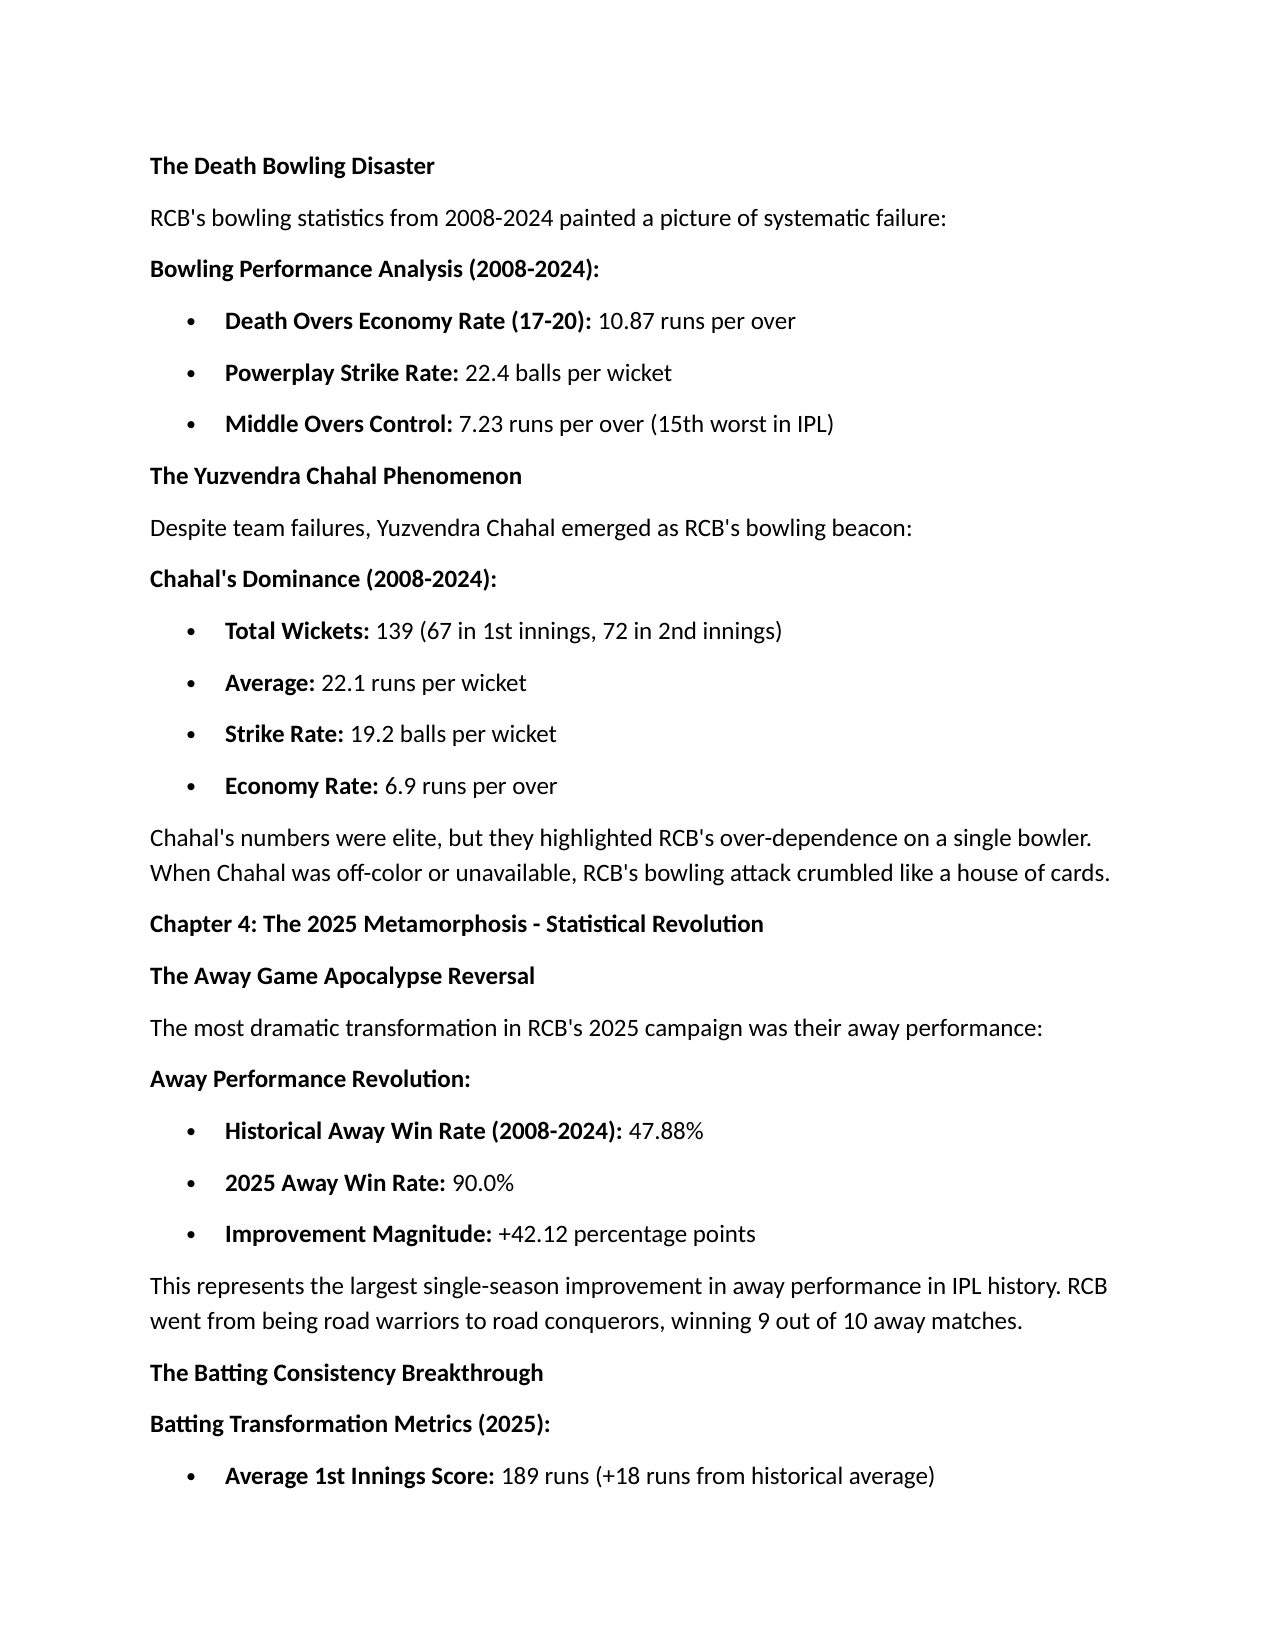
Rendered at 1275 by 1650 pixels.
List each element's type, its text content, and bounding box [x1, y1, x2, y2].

text Chahal's numbers were elite, but they highlighted RCB's over-dependence on a single bowler. When Chahal was off-color or unavailable, RCB's bowling attack crumbled like a house of cards. [150, 822, 1125, 887]
text RCB's bowling statistics from 2008-2024 painted a picture of systematic failure: [150, 202, 1125, 232]
text Despite team failures, Yuzvendra Chahal emerged as RCB's bowling beacon: [150, 512, 1125, 542]
text Chapter 4: The 2025 Metamorphosis - Statistical Revolution [150, 908, 1125, 939]
text The Yuzvendra Chahal Phenomenon [150, 460, 1125, 491]
list Average: 22.1 runs per wicket [187, 667, 1125, 697]
text Chahal's Dominance (2008-2024): [150, 563, 1125, 594]
list Economy Rate: 6.9 runs per over [187, 770, 1125, 801]
text The Death Bowling Disaster [150, 150, 1125, 181]
list Total Wickets: 139 (67 in 1st innings, 72 in 2nd innings) [187, 615, 1125, 646]
text Bowling Performance Analysis (2008-2024): [150, 253, 1125, 284]
text Away Performance Revolution: [150, 1063, 1125, 1094]
text The Away Game Apocalypse Reversal [150, 960, 1125, 991]
list Average 1st Innings Score: 189 runs (+18 runs from historical average) [187, 1460, 1125, 1491]
list Powerplay Strike Rate: 22.4 balls per wicket [187, 357, 1125, 387]
list Middle Overs Control: 7.23 runs per over (15th worst in IPL) [187, 408, 1125, 439]
text The most dramatic transformation in RCB's 2025 campaign was their away performance: [150, 1012, 1125, 1042]
list Improvement Magnitude: +42.12 percentage points [187, 1218, 1125, 1249]
text Batting Transformation Metrics (2025): [150, 1408, 1125, 1439]
list Death Overs Economy Rate (17-20): 10.87 runs per over [187, 305, 1125, 336]
list 2025 Away Win Rate: 90.0% [187, 1167, 1125, 1197]
text This represents the largest single-season improvement in away performance in IPL history. RCB went from being road warriors to road conquerors, winning 9 out of 10 away matches. [150, 1270, 1125, 1336]
list Historical Away Win Rate (2008-2024): 47.88% [187, 1115, 1125, 1146]
list Strike Rate: 19.2 balls per wicket [187, 718, 1125, 749]
text The Batting Consistency Breakthrough [150, 1357, 1125, 1387]
